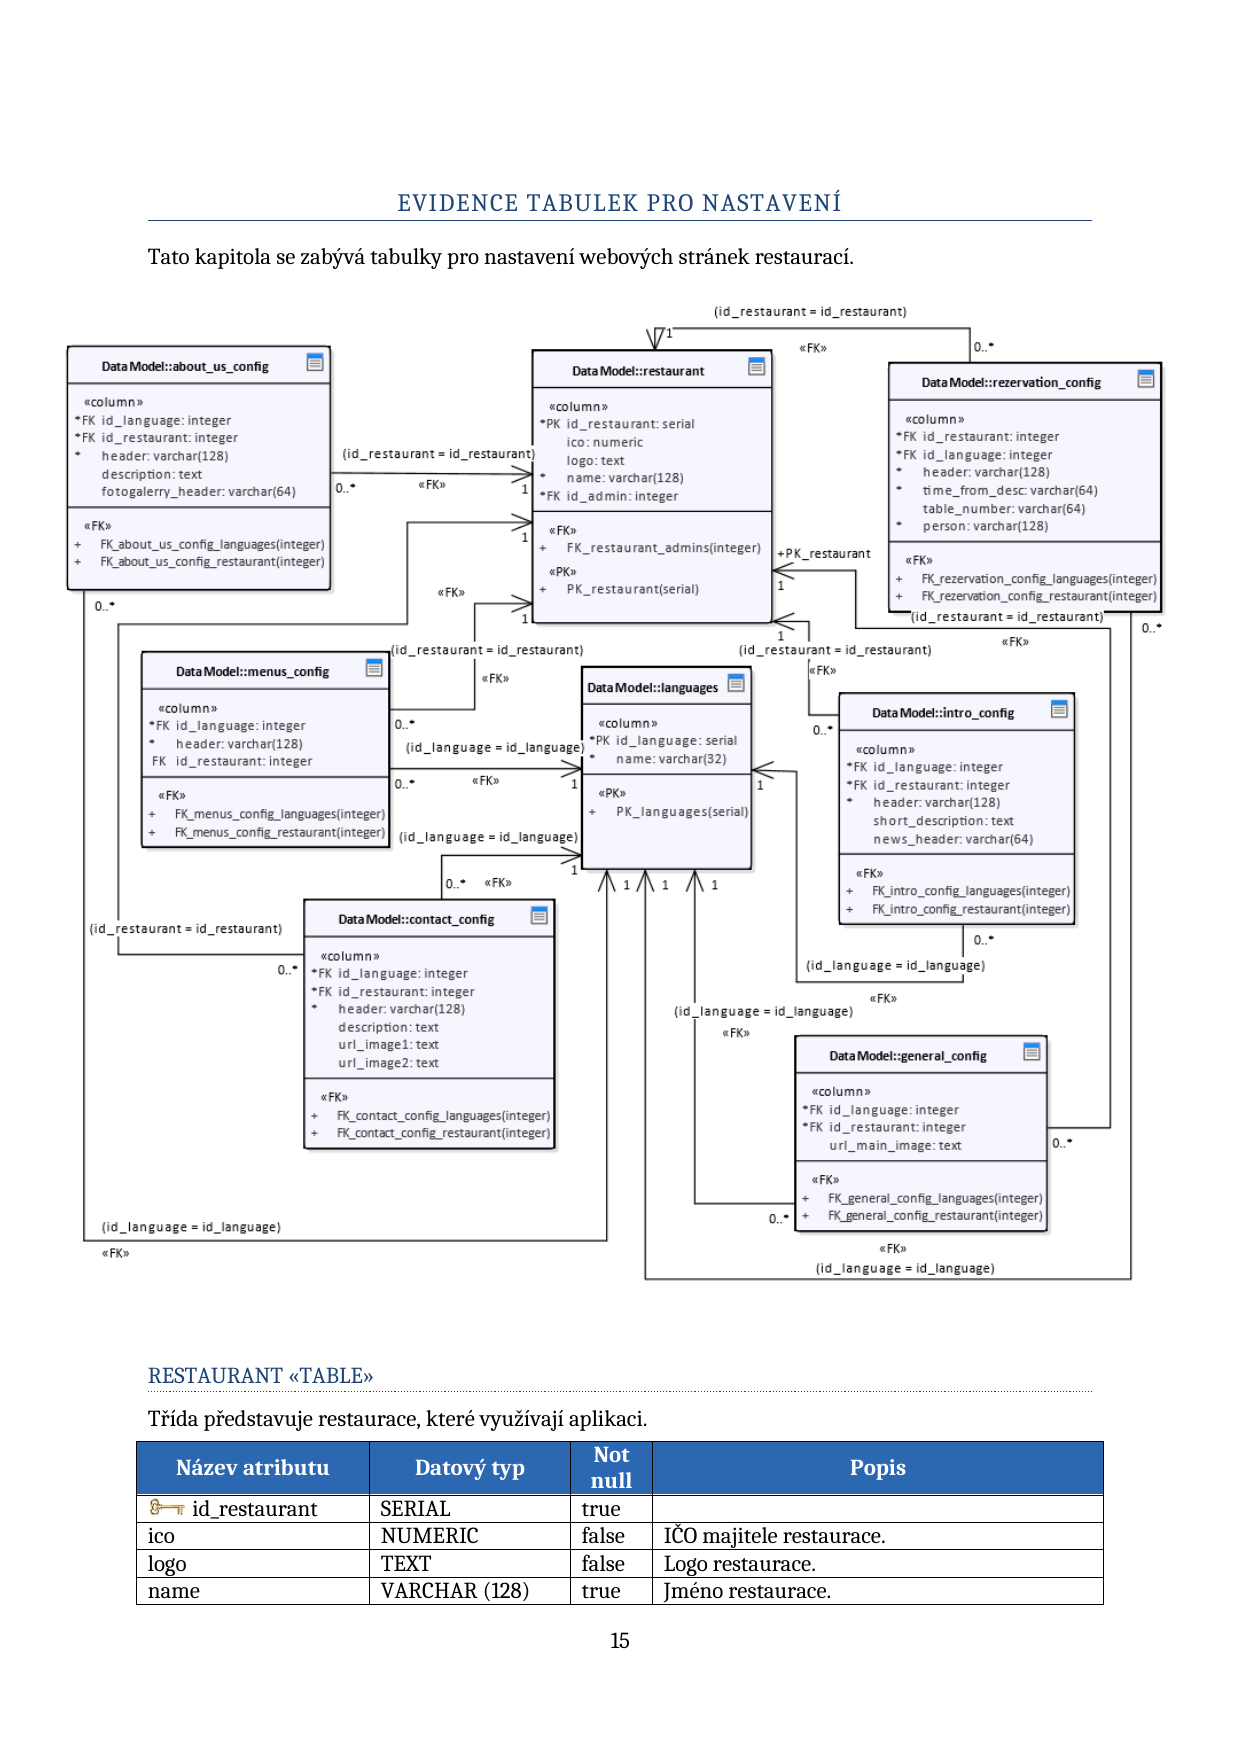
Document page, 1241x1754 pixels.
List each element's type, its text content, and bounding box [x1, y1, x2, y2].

table_cell Logo restaurace. [653, 1550, 1103, 1577]
table_cell false [571, 1523, 652, 1549]
table_cell true [571, 1578, 652, 1604]
table_cell Jméno restaurace. [653, 1578, 1103, 1604]
picture [147, 1496, 187, 1517]
table_cell IČO majitele restaurace. [653, 1523, 1103, 1549]
table_cell true [571, 1496, 652, 1522]
subtitle evidence tabulek pro nastavení [148, 189, 1092, 220]
text Třída představuje restaurace, které využívají aplikaci. [148, 1406, 1092, 1432]
table_cell false [571, 1550, 652, 1577]
table_cell TEXT [370, 1550, 570, 1577]
picture [51, 302, 1173, 1286]
table_header Popis [653, 1442, 1103, 1494]
table_cell ico [137, 1523, 369, 1549]
table_cell VARCHAR (128) [370, 1578, 570, 1604]
table_cell id_restaurant [137, 1496, 369, 1522]
table_header Not null [571, 1442, 652, 1494]
table_header Datový typ [370, 1442, 570, 1494]
table_cell logo [137, 1550, 369, 1577]
table_cell name [137, 1578, 369, 1604]
table_header Název atributu [137, 1442, 369, 1494]
subtitle restaurant «table» [148, 1363, 1092, 1392]
table_cell NUMERIC [370, 1523, 570, 1549]
table_cell SERIAL [370, 1496, 570, 1522]
table_cell [653, 1496, 1103, 1522]
text Tato kapitola se zabývá tabulky pro nastavení webových stránek restaurací. [148, 243, 1092, 270]
